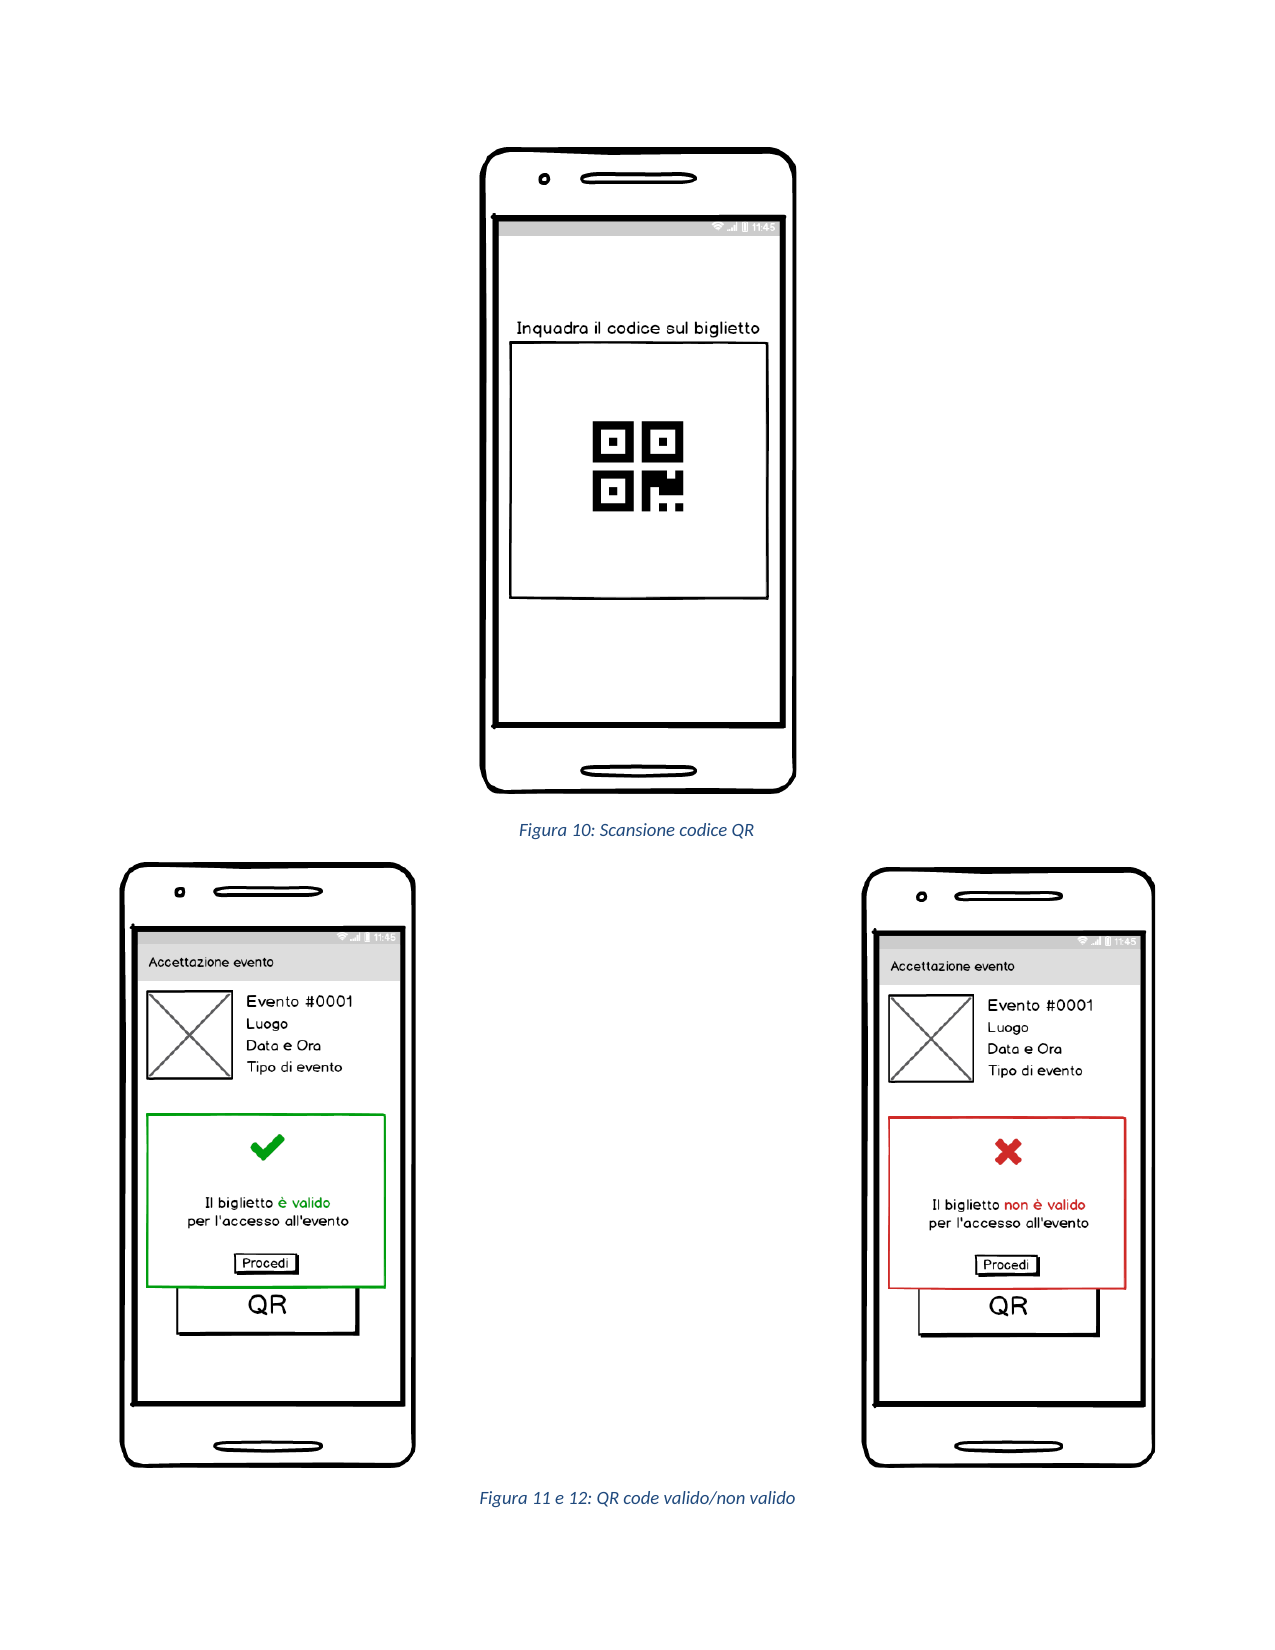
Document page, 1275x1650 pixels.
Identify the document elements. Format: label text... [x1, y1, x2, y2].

picture [860, 867, 1156, 1468]
picture [478, 147, 797, 794]
picture [118, 862, 416, 1468]
text Figura 10: Scansione codice QR [118, 818, 1157, 841]
text Figura 11 e 12: QR code valido/non valido [118, 1486, 1157, 1509]
